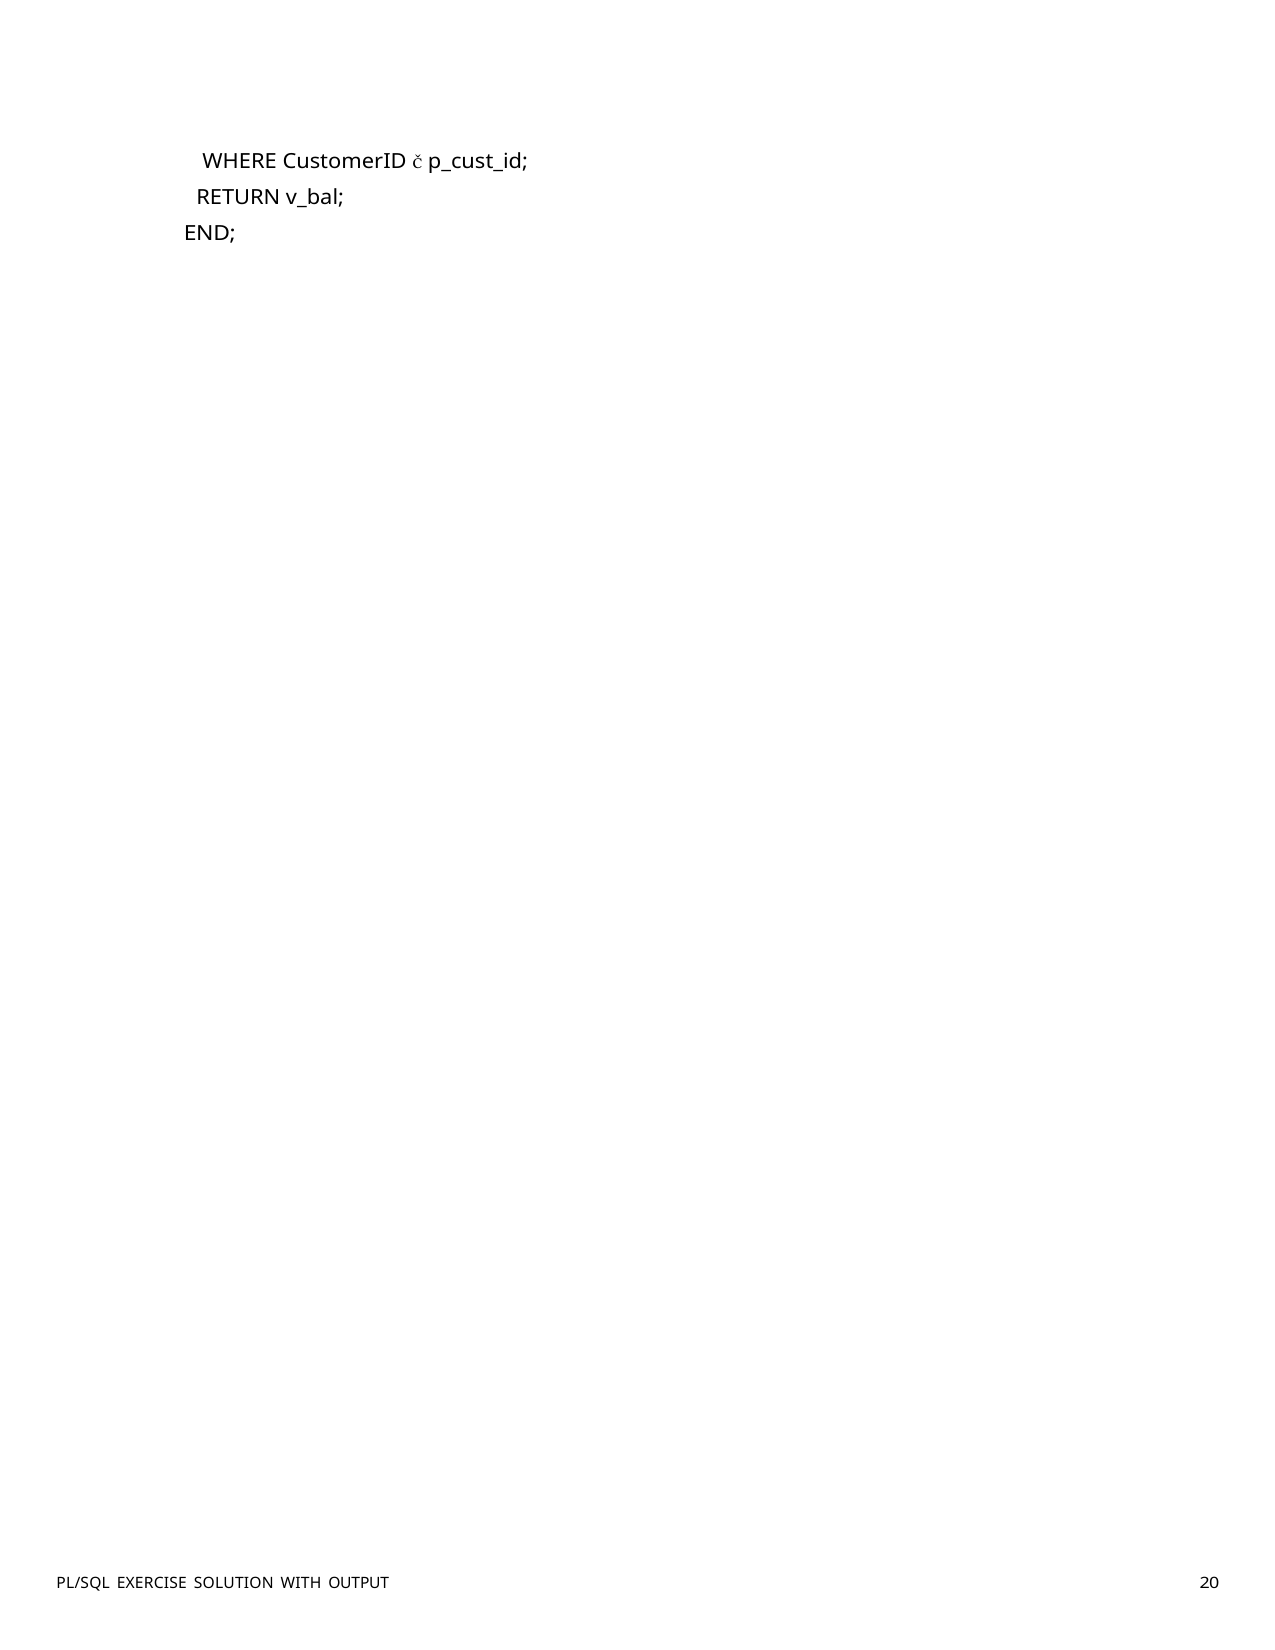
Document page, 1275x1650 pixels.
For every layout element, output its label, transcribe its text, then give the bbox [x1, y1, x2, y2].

text WHERE CustomerID  p_cust_id; RETURN v_bal; [196, 146, 610, 211]
text END; [184, 218, 1162, 247]
